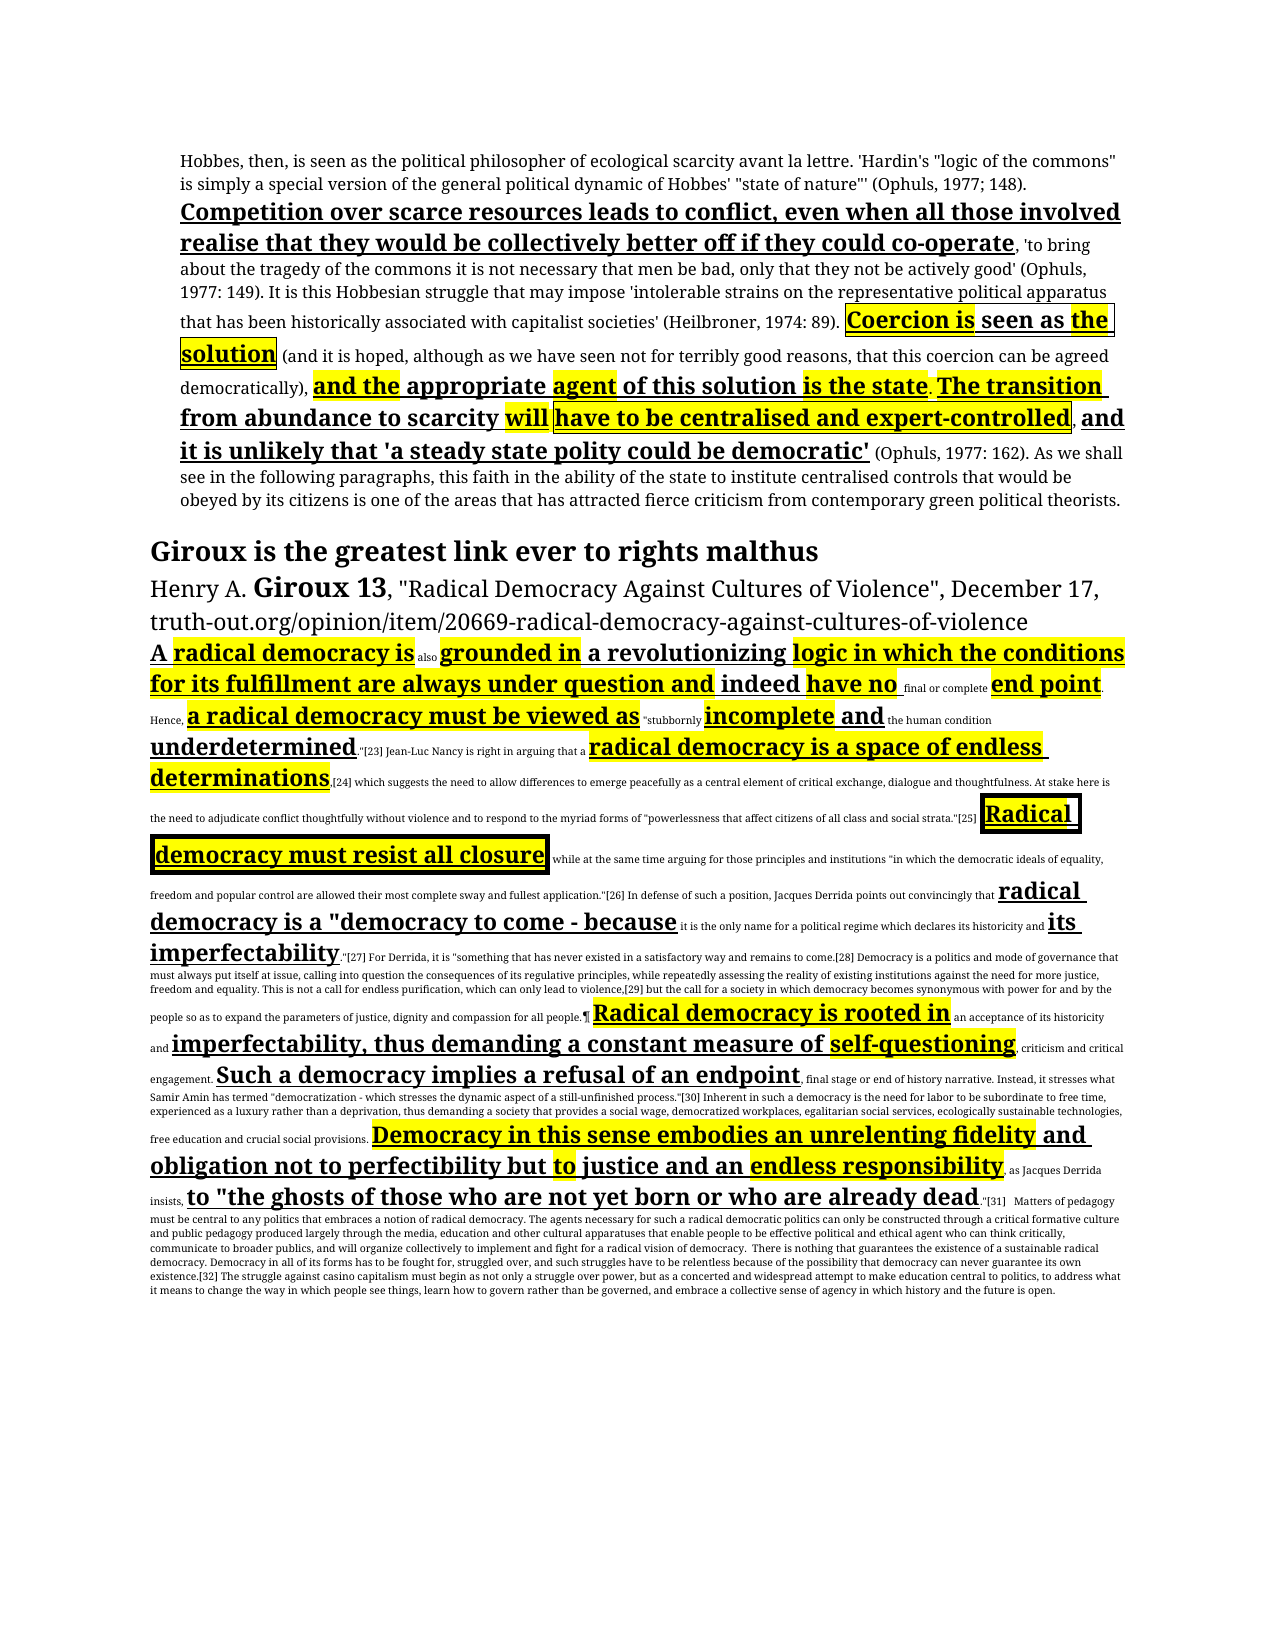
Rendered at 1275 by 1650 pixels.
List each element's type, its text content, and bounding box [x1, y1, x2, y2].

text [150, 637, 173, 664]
text A radical democracy is also grounded in a revolutionizing logic in which the conditions for its fulfillment are always under question and indeed have no final or complete end point. Hence, a radical democracy must be viewed as "stubbornly incomplete and the human condition underdetermined."[23] Jean-Luc Nancy is right in arguing that a radical democracy is a space of endless determinations,[24] which suggests the need to allow differences to emerge peacefully as a central element of critical exchange, dialogue and thoughtfulness. At stake here is the need to adjudicate conflict thoughtfully without violence and to respond to the myriad forms of "powerlessness that affect citizens of all class and social strata."[25] Radical democracy must resist all closure while at the same time arguing for those principles and institutions "in which the democratic ideals of equality, freedom and popular control are allowed their most complete sway and fullest application."[26] In defense of such a position, Jacques Derrida points out convincingly that radical democracy is a "democracy to come - because it is the only name for a political regime which declares its historicity and its imperfectability."[27] For Derrida, it is "something that has never existed in a satisfactory way and remains to come.[28] Democracy is a politics and mode of governance that must always put itself at issue, calling into question the consequences of its regulative principles, while repeatedly assessing the reality of existing institutions against the need for more justice, freedom and equality. This is not a call for endless purification, which can only lead to violence,[29] but the call for a society in which democracy becomes synonymous with power for and by the people so as to expand the parameters of justice, dignity and compassion for all people.¶ Radical democracy is rooted in an acceptance of its historicity and imperfectability, thus demanding a constant measure of self-questioning, criticism and critical engagement. Such a democracy implies a refusal of an endpoint, final stage or end of history narrative. Instead, it stresses what Samir Amin has termed "democratization - which stresses the dynamic aspect of a still-unfinished process."[30] Inherent in such a democracy is the need for labor to be subordinate to free time, experienced as a luxury rather than a deprivation, thus demanding a society that provides a social wage, democratized workplaces, egalitarian social services, ecologically sustainable technologies, free education and crucial social provisions. Democracy in this sense embodies an unrelenting fidelity and obligation not to perfectibility but to justice and an endless responsibility, as Jacques Derrida insists, to "the ghosts of those who are not yet born or who are already dead."[31] Matters of pedagogy must be central to any politics that embraces a notion of radical democracy. The agents necessary for such a radical democratic politics can only be constructed through a critical formative culture and public pedagogy produced largely through the media, education and other cultural apparatuses that enable people to be effective political and ethical agent who can think critically, communicate to broader publics, and will organize collectively to implement and fight for a radical vision of democracy. There is nothing that guarantees the existence of a sustainable radical democracy. Democracy in all of its forms has to be fought for, struggled over, and such struggles have to be relentless because of the possibility that democracy can never guarantee its own existence.[32] The struggle against casino capitalism must begin as not only a struggle over power, but as a concerted and widespread attempt to make education central to politics, to address what it means to change the way in which people see things, learn how to govern rather than be governed, and embrace a collective sense of agency in which history and the future is open. [150, 668, 1125, 1297]
subtitle Giroux is the greatest link ever to rights malthus [150, 532, 1125, 569]
text Henry A. Giroux 13, "Radical Democracy Against Cultures of Violence", December 17, truth-out.org/opinion/item/20669-radical-democracy-against-cultures-of-violence [150, 569, 1125, 637]
text Hobbes, then, is seen as the political philosopher of ecological scarcity avant la lettre. 'Hardin's "logic of the commons" is simply a special version of the general political dynamic of Hobbes' "state of nature"' (Ophuls, 1977; 148). Competition over scarce resources leads to conflict, even when all those involved realise that they would be collectively better off if they could co-operate, 'to bring about the tragedy of the commons it is not necessary that men be bad, only that they not be actively good' (Ophuls, 1977: 149). It is this Hobbesian struggle that may impose 'intolerable strains on the representative political apparatus that has been historically associated with capitalist societies' (Heilbroner, 1974: 89). Coercion is seen as the solution (and it is hoped, although as we have seen not for terribly good reasons, that this coercion can be agreed democratically), and the appropriate agent of this solution is the state. The transition from abundance to scarcity will have to be centralised and expert-controlled, and it is unlikely that 'a steady state polity could be democratic' (Ophuls, 1977: 162). As we shall see in the following paragraphs, this faith in the ability of the state to institute centralised controls that would be obeyed by its citizens is one of the areas that has attracted fierce criticism from contemporary green political theorists. [180, 150, 1125, 511]
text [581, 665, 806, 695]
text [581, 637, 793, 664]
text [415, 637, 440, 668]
